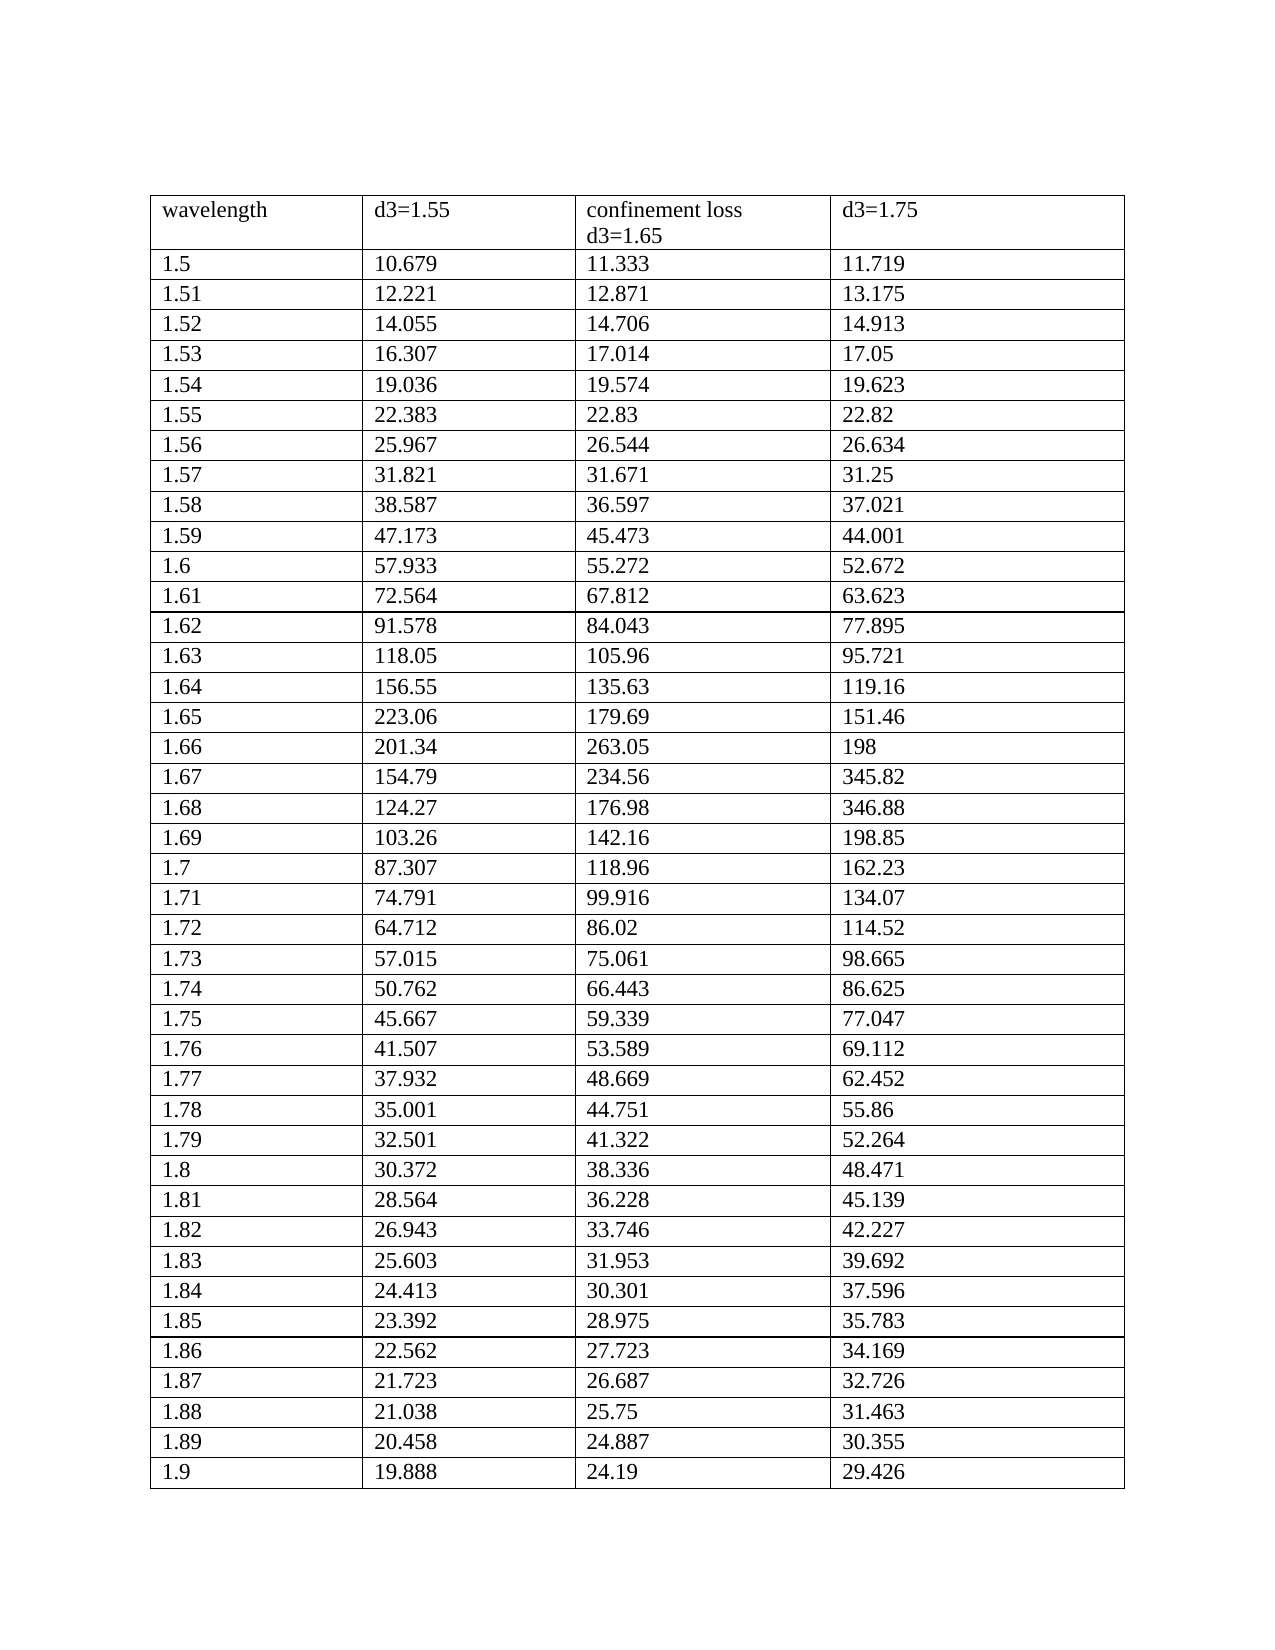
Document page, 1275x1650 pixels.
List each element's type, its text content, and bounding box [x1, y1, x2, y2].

table_cell 263.05 [576, 733, 830, 762]
table_cell 87.307 [363, 854, 575, 883]
table_cell 31.671 [576, 461, 830, 491]
table_cell 41.322 [576, 1126, 830, 1155]
table_cell 17.014 [576, 341, 830, 370]
table_cell 105.96 [576, 643, 830, 672]
table_cell 346.88 [831, 794, 1124, 823]
table_cell 45.139 [831, 1186, 1124, 1216]
table_cell 1.76 [151, 1035, 362, 1064]
table_cell 31.821 [363, 461, 575, 491]
table_cell 1.72 [151, 915, 362, 944]
table_cell 67.812 [576, 582, 830, 611]
table_header d3=1.75 [831, 196, 1124, 249]
table_cell 1.52 [151, 310, 362, 339]
table_cell 1.83 [151, 1247, 362, 1276]
table_cell 223.06 [363, 703, 575, 732]
table_cell 37.021 [831, 492, 1124, 521]
table_cell 142.16 [576, 824, 830, 853]
table_cell 1.82 [151, 1217, 362, 1246]
table_cell 48.471 [831, 1156, 1124, 1185]
table_cell 1.63 [151, 643, 362, 672]
table_cell 48.669 [576, 1066, 830, 1095]
table_cell 1.75 [151, 1005, 362, 1034]
table_cell 63.623 [831, 582, 1124, 611]
table_cell 1.9 [151, 1458, 362, 1487]
table_cell 66.443 [576, 975, 830, 1004]
table_cell 1.81 [151, 1186, 362, 1216]
table_cell 14.913 [831, 310, 1124, 339]
table_cell 1.84 [151, 1277, 362, 1306]
table_cell 1.57 [151, 461, 362, 491]
table_cell 22.83 [576, 401, 830, 430]
table_cell 74.791 [363, 884, 575, 913]
table_cell 1.73 [151, 945, 362, 974]
table_cell 52.672 [831, 552, 1124, 581]
table_cell 55.86 [831, 1096, 1124, 1125]
table_cell 1.5 [151, 250, 362, 279]
table_cell 29.426 [831, 1458, 1124, 1487]
table_cell 45.473 [576, 522, 830, 551]
table_cell 91.578 [363, 613, 575, 642]
table_cell 33.746 [576, 1217, 830, 1246]
table_cell 86.625 [831, 975, 1124, 1004]
table_cell 57.933 [363, 552, 575, 581]
table_cell 20.458 [363, 1428, 575, 1457]
table_cell 19.888 [363, 1458, 575, 1487]
table_cell 86.02 [576, 915, 830, 944]
table_cell 156.55 [363, 673, 575, 702]
table_cell 1.79 [151, 1126, 362, 1155]
table_cell 1.54 [151, 371, 362, 400]
table_cell 19.036 [363, 371, 575, 400]
table_cell 1.64 [151, 673, 362, 702]
table_cell 41.507 [363, 1035, 575, 1064]
table_cell 77.047 [831, 1005, 1124, 1034]
table_cell 17.05 [831, 341, 1124, 370]
table_cell 34.169 [831, 1338, 1124, 1367]
table_cell 30.301 [576, 1277, 830, 1306]
table_cell 30.372 [363, 1156, 575, 1185]
table_cell 1.51 [151, 280, 362, 309]
table_cell 179.69 [576, 703, 830, 732]
table_cell 198 [831, 733, 1124, 762]
table_cell 25.967 [363, 431, 575, 460]
table_cell 1.53 [151, 341, 362, 370]
table_cell 26.544 [576, 431, 830, 460]
table_cell 59.339 [576, 1005, 830, 1034]
table_cell 118.96 [576, 854, 830, 883]
table_cell 23.392 [363, 1307, 575, 1336]
table_cell 21.038 [363, 1398, 575, 1427]
table_cell 24.887 [576, 1428, 830, 1457]
table_cell 55.272 [576, 552, 830, 581]
table_cell 1.68 [151, 794, 362, 823]
table_cell 201.34 [363, 733, 575, 762]
table_cell 10.679 [363, 250, 575, 279]
table_cell 44.001 [831, 522, 1124, 551]
table_cell 36.228 [576, 1186, 830, 1216]
table_cell 25.75 [576, 1398, 830, 1427]
table_cell 12.871 [576, 280, 830, 309]
table_cell 1.74 [151, 975, 362, 1004]
table_cell 98.665 [831, 945, 1124, 974]
table_cell 1.78 [151, 1096, 362, 1125]
table_cell 162.23 [831, 854, 1124, 883]
table_cell 1.85 [151, 1307, 362, 1336]
table_cell 22.82 [831, 401, 1124, 430]
table_cell 12.221 [363, 280, 575, 309]
table_cell 11.719 [831, 250, 1124, 279]
table_cell 36.597 [576, 492, 830, 521]
table_cell 14.055 [363, 310, 575, 339]
table_cell 77.895 [831, 613, 1124, 642]
table_cell 31.463 [831, 1398, 1124, 1427]
table_cell 25.603 [363, 1247, 575, 1276]
table_cell 22.562 [363, 1338, 575, 1367]
table_cell 1.89 [151, 1428, 362, 1457]
table_cell 1.7 [151, 854, 362, 883]
table_cell 75.061 [576, 945, 830, 974]
table_cell 27.723 [576, 1338, 830, 1367]
table_cell 52.264 [831, 1126, 1124, 1155]
table_cell 118.05 [363, 643, 575, 672]
table_cell 21.723 [363, 1368, 575, 1397]
table_cell 26.634 [831, 431, 1124, 460]
table_cell 1.56 [151, 431, 362, 460]
table_cell 1.58 [151, 492, 362, 521]
table_cell 151.46 [831, 703, 1124, 732]
table_cell 1.8 [151, 1156, 362, 1185]
table_cell 1.67 [151, 764, 362, 793]
table_cell 28.975 [576, 1307, 830, 1336]
table_cell 26.943 [363, 1217, 575, 1246]
table_cell 37.596 [831, 1277, 1124, 1306]
table_header d3=1.55 [363, 196, 575, 249]
table_cell 154.79 [363, 764, 575, 793]
table_cell 84.043 [576, 613, 830, 642]
table_cell 31.25 [831, 461, 1124, 491]
table_cell 24.19 [576, 1458, 830, 1487]
table_cell 124.27 [363, 794, 575, 823]
table_cell 345.82 [831, 764, 1124, 793]
table_cell 47.173 [363, 522, 575, 551]
table_cell 13.175 [831, 280, 1124, 309]
table_cell 16.307 [363, 341, 575, 370]
table_cell 26.687 [576, 1368, 830, 1397]
table_cell 24.413 [363, 1277, 575, 1306]
table_cell 1.55 [151, 401, 362, 430]
table_cell 64.712 [363, 915, 575, 944]
table_cell 30.355 [831, 1428, 1124, 1457]
table_cell 44.751 [576, 1096, 830, 1125]
table_cell 38.336 [576, 1156, 830, 1185]
table_cell 1.65 [151, 703, 362, 732]
table_cell 69.112 [831, 1035, 1124, 1064]
table_cell 1.6 [151, 552, 362, 581]
table_header confinement loss d3=1.65 [576, 196, 830, 249]
table_cell 72.564 [363, 582, 575, 611]
table_cell 31.953 [576, 1247, 830, 1276]
table_cell 42.227 [831, 1217, 1124, 1246]
table_cell 1.59 [151, 522, 362, 551]
table_cell 38.587 [363, 492, 575, 521]
table_cell 45.667 [363, 1005, 575, 1034]
table_cell 103.26 [363, 824, 575, 853]
table_cell 37.932 [363, 1066, 575, 1095]
table_header wavelength [151, 196, 362, 249]
table_cell 114.52 [831, 915, 1124, 944]
table_cell 1.86 [151, 1338, 362, 1367]
table_cell 53.589 [576, 1035, 830, 1064]
table_cell 234.56 [576, 764, 830, 793]
table_cell 1.61 [151, 582, 362, 611]
table_cell 1.77 [151, 1066, 362, 1095]
table_cell 57.015 [363, 945, 575, 974]
table_cell 35.001 [363, 1096, 575, 1125]
table_cell 1.66 [151, 733, 362, 762]
table_cell 176.98 [576, 794, 830, 823]
table_cell 1.69 [151, 824, 362, 853]
table_cell 50.762 [363, 975, 575, 1004]
table_cell 95.721 [831, 643, 1124, 672]
table_cell 198.85 [831, 824, 1124, 853]
table_cell 39.692 [831, 1247, 1124, 1276]
table_cell 28.564 [363, 1186, 575, 1216]
table_cell 32.726 [831, 1368, 1124, 1397]
table_cell 14.706 [576, 310, 830, 339]
table_cell 62.452 [831, 1066, 1124, 1095]
table_cell 19.574 [576, 371, 830, 400]
table_cell 35.783 [831, 1307, 1124, 1336]
table_cell 135.63 [576, 673, 830, 702]
table_cell 22.383 [363, 401, 575, 430]
table_cell 99.916 [576, 884, 830, 913]
table_cell 1.71 [151, 884, 362, 913]
table_cell 119.16 [831, 673, 1124, 702]
table_cell 134.07 [831, 884, 1124, 913]
table_cell 11.333 [576, 250, 830, 279]
table_cell 19.623 [831, 371, 1124, 400]
table_cell 1.62 [151, 613, 362, 642]
table_cell 1.88 [151, 1398, 362, 1427]
table_cell 1.87 [151, 1368, 362, 1397]
table_cell 32.501 [363, 1126, 575, 1155]
